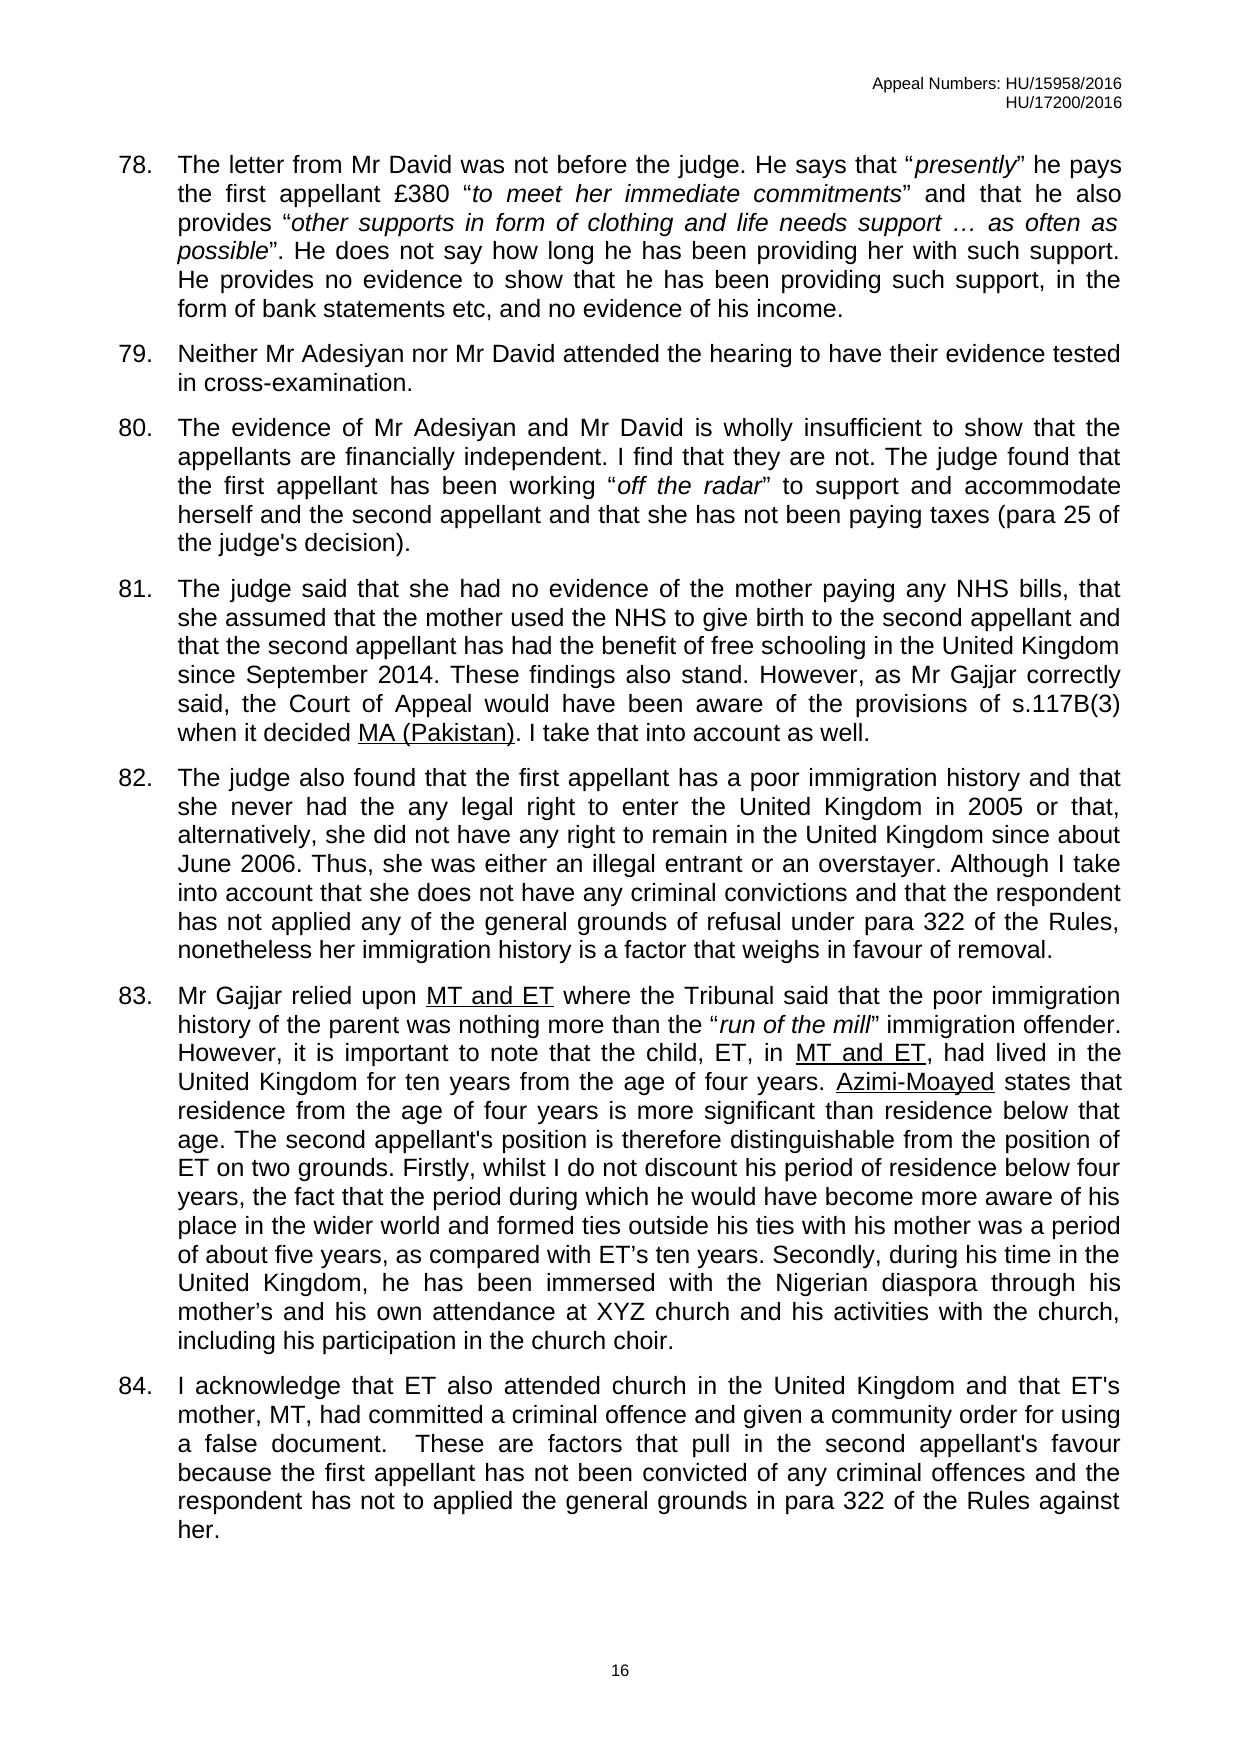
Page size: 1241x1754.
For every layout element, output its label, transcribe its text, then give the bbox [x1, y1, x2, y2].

list The letter from Mr David was not before the judge. He says that “presently” he pays the first appellant £380 “to meet her immediate commitments” and that he also provides “other supports in form of clothing and life needs support … as often as possible”. He does not say how long he has been providing her with such support. He provides no evidence to show that he has been providing such support, in the form of bank statements etc, and no evidence of his income. [118, 150, 1122, 322]
list The judge said that she had no evidence of the mother paying any NHS bills, that she assumed that the mother used the NHS to give birth to the second appellant and that the second appellant has had the benefit of free schooling in the United Kingdom since September 2014. These findings also stand. However, as Mr Gajjar correctly said, the Court of Appeal would have been aware of the provisions of s.117B(3) when it decided MA (). I take that into account as well. [118, 574, 1122, 746]
list I acknowledge that ET also attended church in the and that ET's mother, MT, had committed a criminal offence and given a community order for using a false document. These are factors that pull in the second appellant's favour because the first appellant has not been convicted of any criminal offences and the respondent has not to applied the general grounds in para 322 of the Rules against her. [118, 1371, 1122, 1544]
list Mr Gajjar relied upon MT and ET where the Tribunal said that the poor immigration history of the parent was nothing more than the “run of the mill” immigration offender. However, it is important to note that the child, ET, in MT and ET, had lived in the for ten years from the age of four years. Azimi-Moayed states that residence from the age of four years is more significant than residence below that age. The second appellant's position is therefore distinguishable from the position of ET on two grounds. Firstly, whilst I do not discount his period of residence below four years, the fact that the period during which he would have become more aware of his place in the wider world and formed ties outside his ties with his mother was a period of about five years, as compared with ET’s ten years. Secondly, during his time in the , he has been immersed with the Nigerian diaspora through his mother’s and his own attendance at XYZ church and his activities with the church, including his participation in the church choir. [118, 981, 1122, 1354]
list The judge also found that the first appellant has a poor immigration history and that she never had the any legal right to enter the in 2005 or that, alternatively, she did not have any right to remain in the since about June 2006. Thus, she was either an illegal entrant or an overstayer. Although I take into account that she does not have any criminal convictions and that the respondent has not applied any of the general grounds of refusal under para 322 of the Rules, nonetheless her immigration history is a factor that weighs in favour of removal. [118, 763, 1122, 964]
list Neither Mr Adesiyan nor Mr David attended the hearing to have their evidence tested in cross-examination. [118, 339, 1122, 397]
list The evidence of Mr Adesiyan and Mr David is wholly insufficient to show that the appellants are financially independent. I find that they are not. The judge found that the first appellant has been working “off the radar” to support and accommodate herself and the second appellant and that she has not been paying taxes (para 25 of the judge's decision). [118, 413, 1122, 557]
